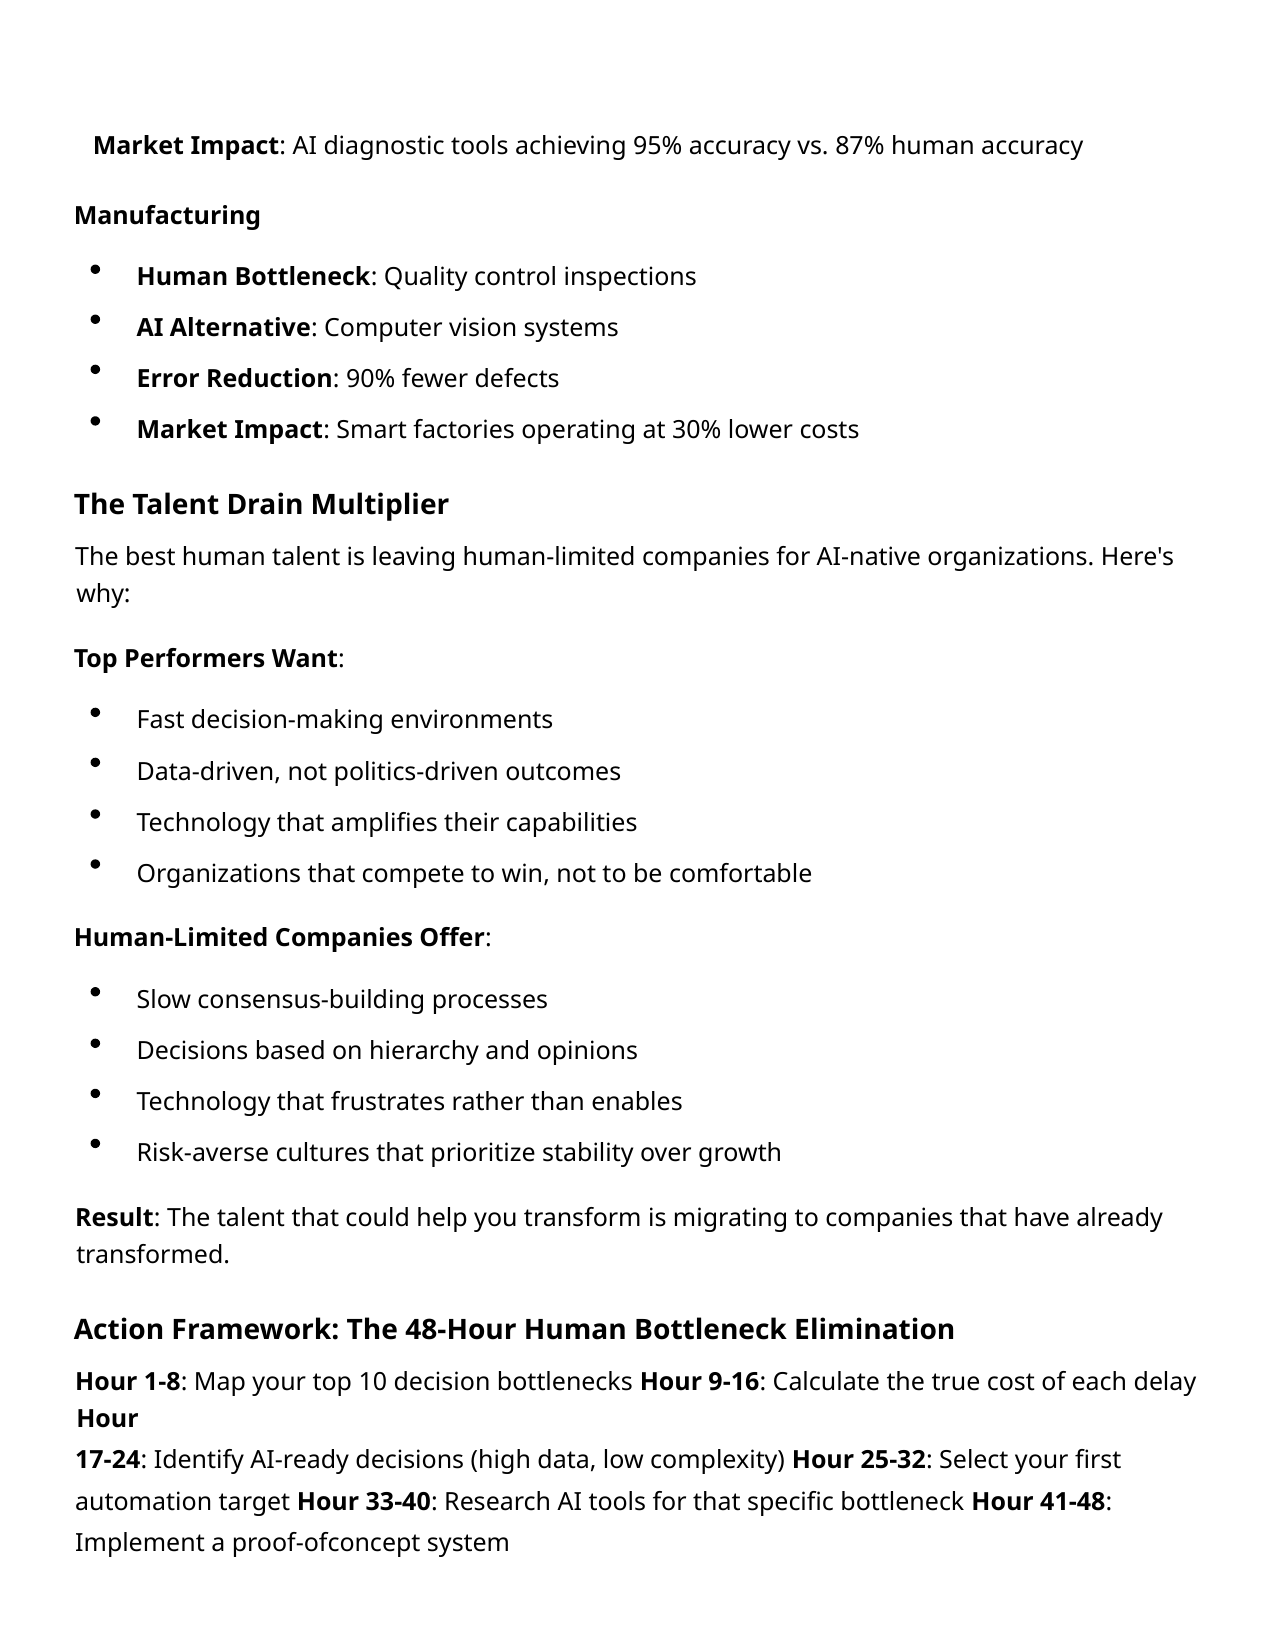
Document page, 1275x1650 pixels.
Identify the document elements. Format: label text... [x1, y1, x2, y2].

text The best human talent is leaving human-limited companies for AI-native organizations. Here's why: [75, 538, 1200, 610]
text Slow consensus-building processes [93, 981, 1200, 1016]
text Fast decision-making environments [93, 702, 1200, 736]
subtitle Action Framework: The 48-Hour Human Bottleneck Elimination [73, 1309, 1200, 1348]
text Decisions based on hierarchy and opinions [93, 1032, 1200, 1067]
text Result: The talent that could help you transform is migrating to companies that have already transformed. [75, 1199, 1200, 1271]
text 17-24: Identify AI-ready decisions (high data, low complexity) Hour 25-32: Select your first automation target Hour 33-40: Research AI tools for that specific bottleneck Hour 41-48: Implement a proof-ofconcept system [75, 1442, 1200, 1558]
text Market Impact: AI diagnostic tools achieving 95% accuracy vs. 87% human accuracy [93, 128, 1200, 162]
text Technology that amplifies their capabilities [93, 804, 1200, 838]
text Hour 1-8: Map your top 10 decision bottlenecks Hour 9-16: Calculate the true cost of each delay Hour [75, 1363, 1200, 1435]
subtitle The Talent Drain Multiplier [73, 484, 1200, 523]
text Market Impact: Smart factories operating at 30% lower costs [93, 412, 1200, 446]
text Manufacturing [73, 197, 1200, 231]
text Human Bottleneck: Quality control inspections [93, 259, 1200, 293]
text Technology that frustrates rather than enables [93, 1083, 1200, 1118]
text Data-driven, not politics-driven outcomes [93, 753, 1200, 787]
text Organizations that compete to win, not to be comfortable [93, 855, 1200, 889]
text Human-Limited Companies Offer: [73, 920, 1200, 954]
text Risk-averse cultures that prioritize stability over growth [93, 1134, 1200, 1169]
text AI Alternative: Computer vision systems [93, 310, 1200, 344]
text Top Performers Want: [73, 641, 1200, 674]
text Error Reduction: 90% fewer defects [93, 361, 1200, 395]
